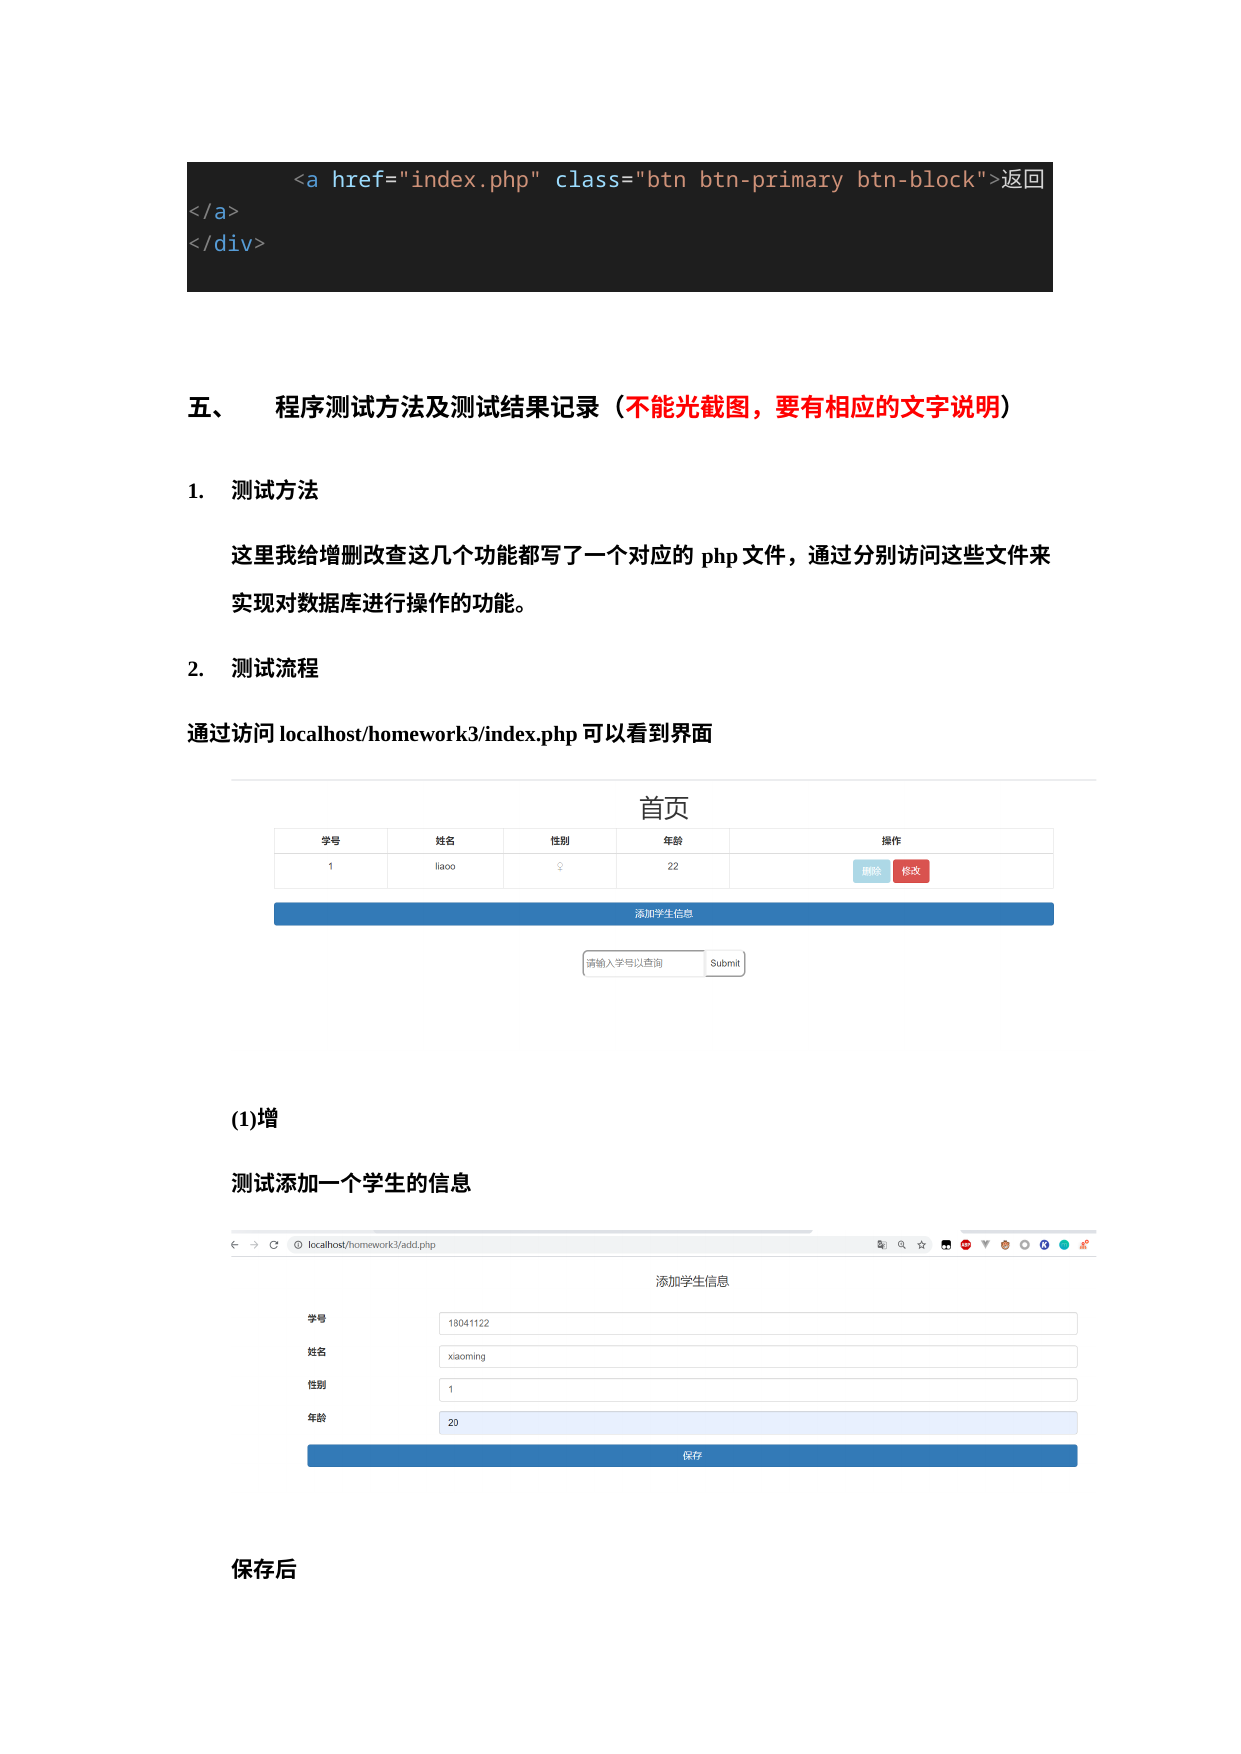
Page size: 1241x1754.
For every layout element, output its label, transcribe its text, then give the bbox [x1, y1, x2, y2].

text </div> [187, 227, 1053, 259]
list 测试方法 [187, 473, 1053, 505]
list (1)增 [187, 1101, 1053, 1133]
picture [231, 1230, 1097, 1493]
list 保存后 [231, 1552, 1053, 1584]
list 测试添加一个学生的信息 [187, 1166, 1053, 1198]
list 这里我给增删改查这几个功能都写了一个对应的php文件，通过分别访问这些文件来实现对数据库进行操作的功能。 [231, 537, 1053, 618]
picture [231, 779, 1097, 1051]
list 程序测试方法及测试结果记录（不能光截图，要有相应的文字说明） [187, 373, 1053, 438]
text <a href="index.php" class="btn btn-primary btn-block">返回</a> [187, 162, 1053, 227]
list 测试流程 [187, 651, 1053, 683]
list 通过访问localhost/homework3/index.php可以看到界面 [187, 715, 1053, 748]
